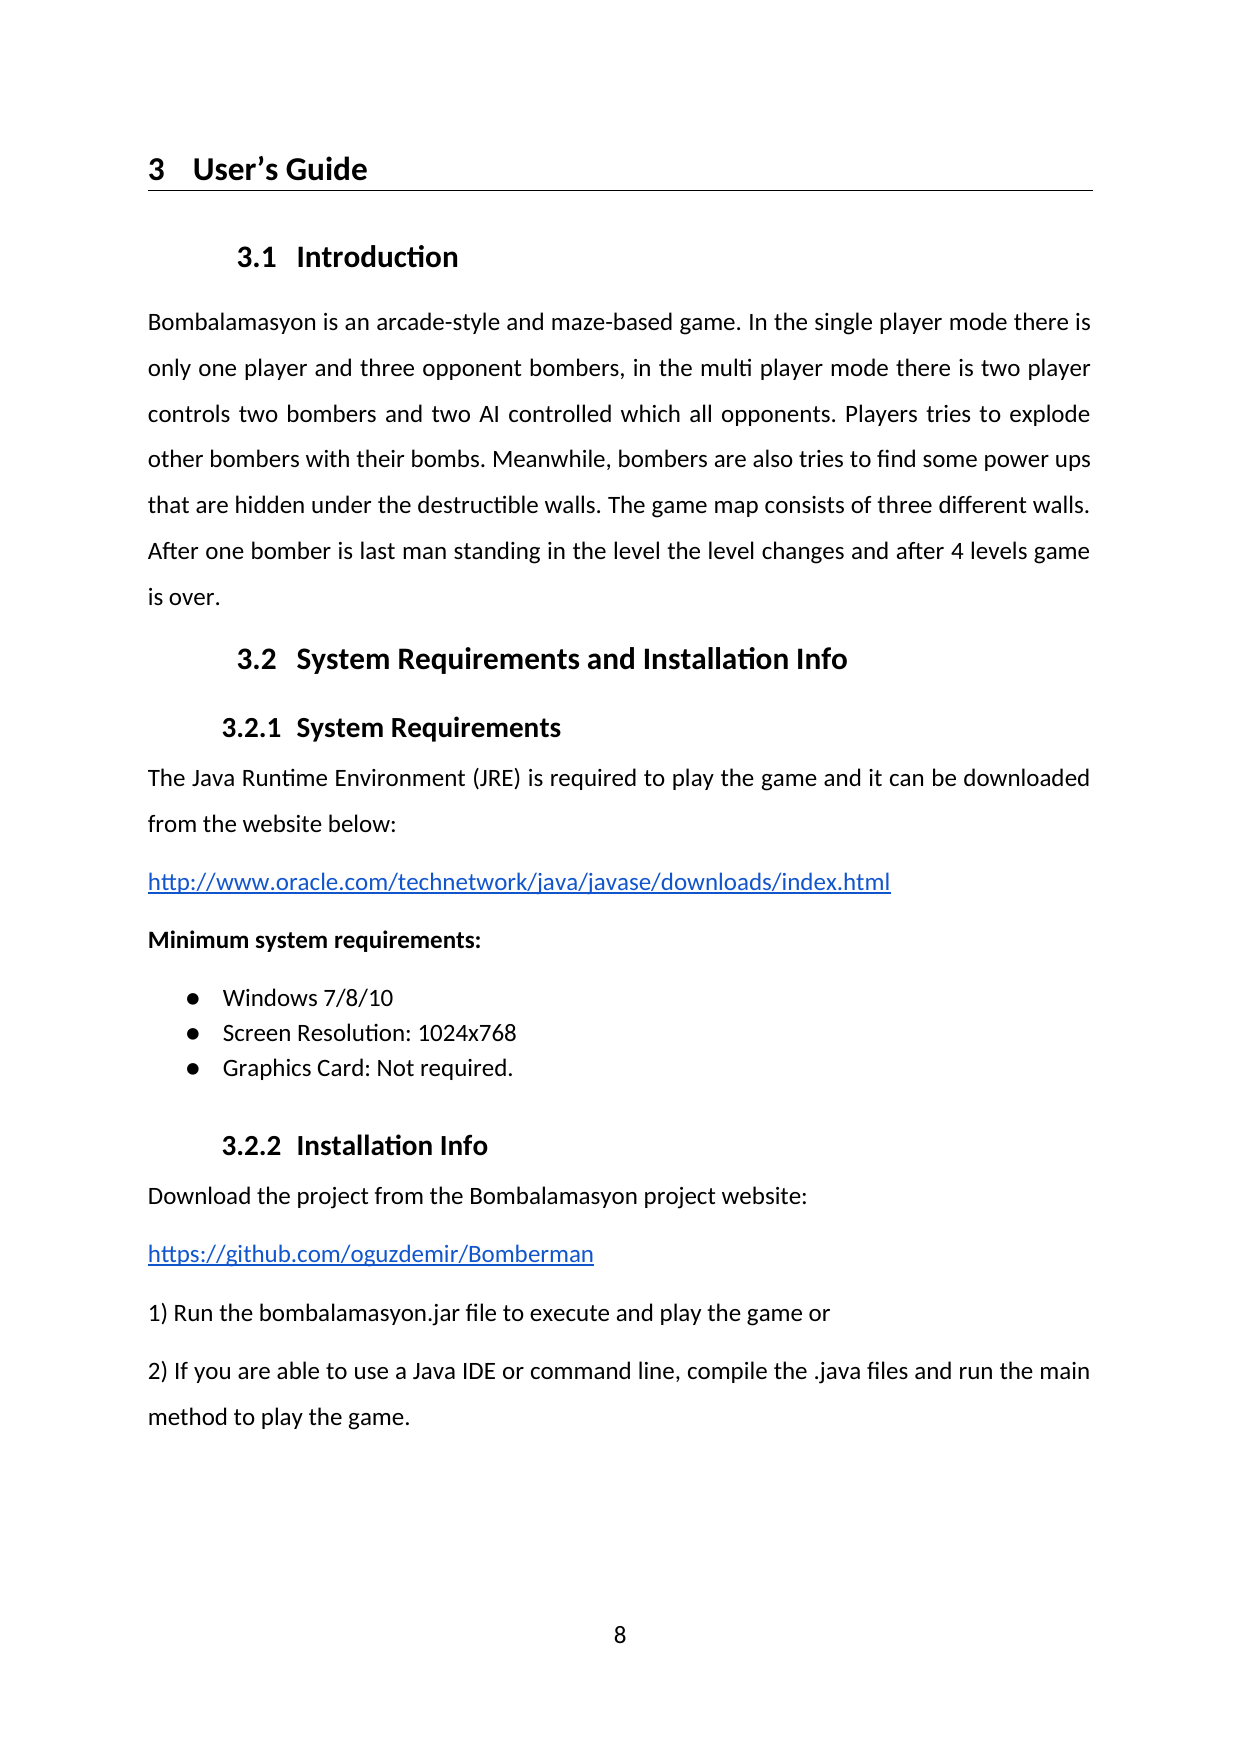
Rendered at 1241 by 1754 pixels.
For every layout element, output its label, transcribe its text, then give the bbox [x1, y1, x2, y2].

text http://www.oracle.com/technetwork/java/javase/downloads/index.html [148, 866, 1093, 897]
subtitle Introduction [236, 237, 1093, 275]
subtitle User’s Guide [148, 148, 1093, 190]
text https://github.com/oguzdemir/Bomberman [148, 1238, 1093, 1269]
text The Java Runtime Environment (JRE) is required to play the game and it can be downloaded from the website below: [148, 762, 1093, 838]
list Windows 7/8/10 [185, 983, 1093, 1013]
subtitle Installation Info [221, 1127, 1093, 1162]
list Screen Resolution: 1024x768 [185, 1018, 1093, 1048]
subtitle System Requirements and Installation Info [236, 639, 1093, 677]
text 1) Run the bombalamasyon.jar file to execute and play the game or [148, 1297, 1093, 1327]
text Download the project from the Bombalamasyon project website: [148, 1180, 1093, 1211]
text Bombalamasyon is an arcade-style and maze-based game. In the single player mode there is only one player and three opponent bombers, in the multi player mode there is two player controls two bombers and two AI controlled which all opponents. Players tries to explode other bombers with their bombs. Meanwhile, bombers are also tries to find some power ups that are hidden under the destructible walls. The game map consists of three different walls. After one bomber is last man standing in the level the level changes and after 4 levels game is over. [148, 306, 1093, 611]
list Graphics Card: Not required. [185, 1053, 1093, 1083]
text Minimum system requirements: [148, 924, 1093, 955]
subtitle System Requirements [221, 709, 1093, 744]
text 2) If you are able to use a Java IDE or command line, compile the .java files and run the main method to play the game. [148, 1355, 1093, 1431]
